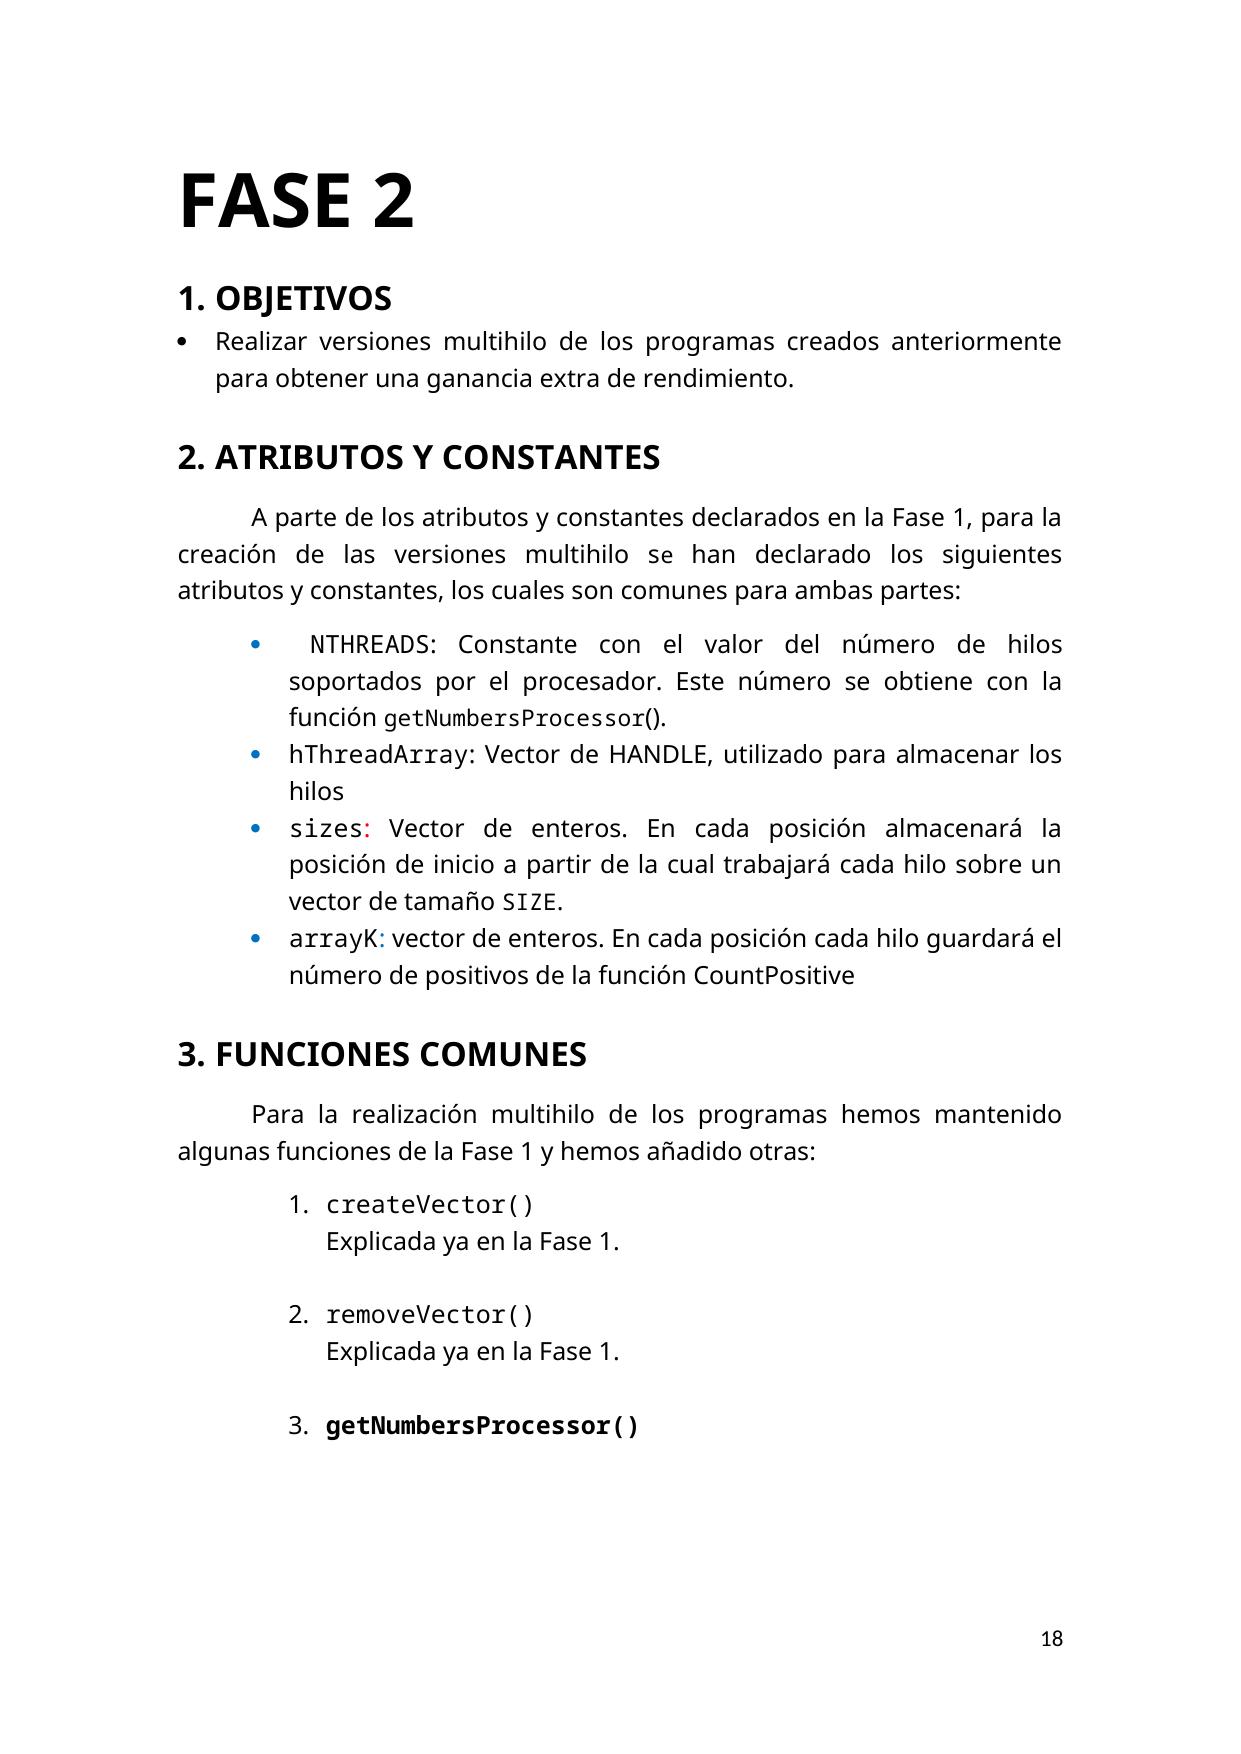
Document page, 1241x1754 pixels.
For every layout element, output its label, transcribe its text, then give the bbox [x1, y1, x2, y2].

text Para la realización multihilo de los programas hemos mantenido algunas funciones de la Fase 1 y hemos añadido otras: [177, 1097, 1063, 1167]
text FASE 2 [177, 148, 1063, 250]
list NTHREADS: Constante con el valor del número de hilos soportados por el procesador. Este número se obtiene con la función getNumbersProcessor(). [251, 626, 1063, 734]
list Realizar versiones multihilo de los programas creados anteriormente para obtener una ganancia extra de rendimiento. [177, 323, 1063, 394]
list FUNCIONES COMUNES [177, 1031, 1063, 1076]
list arrayK: vector de enteros. En cada posición cada hilo guardará el número de positivos de la función CountPositive [251, 921, 1063, 991]
list OBJETIVOS [177, 274, 1063, 320]
list removeVector() [288, 1297, 1063, 1331]
list getNumbersProcessor() [288, 1407, 1063, 1441]
list hThreadArray: Vector de HANDLE, utilizado para almacenar los hilos [251, 737, 1063, 808]
list ATRIBUTOS Y CONSTANTES [177, 434, 1063, 479]
list sizes: Vector de enteros. En cada posición almacenará la posición de inicio a partir de la cual trabajará cada hilo sobre un vector de tamaño SIZE. [251, 810, 1063, 918]
list createVector() [288, 1187, 1063, 1221]
text A parte de los atributos y constantes declarados en la Fase 1, para la creación de las versiones multihilo se han declarado los siguientes atributos y constantes, los cuales son comunes para ambas partes: [177, 499, 1063, 607]
list Explicada ya en la Fase 1. [326, 1334, 1063, 1368]
list Explicada ya en la Fase 1. [326, 1223, 1063, 1258]
